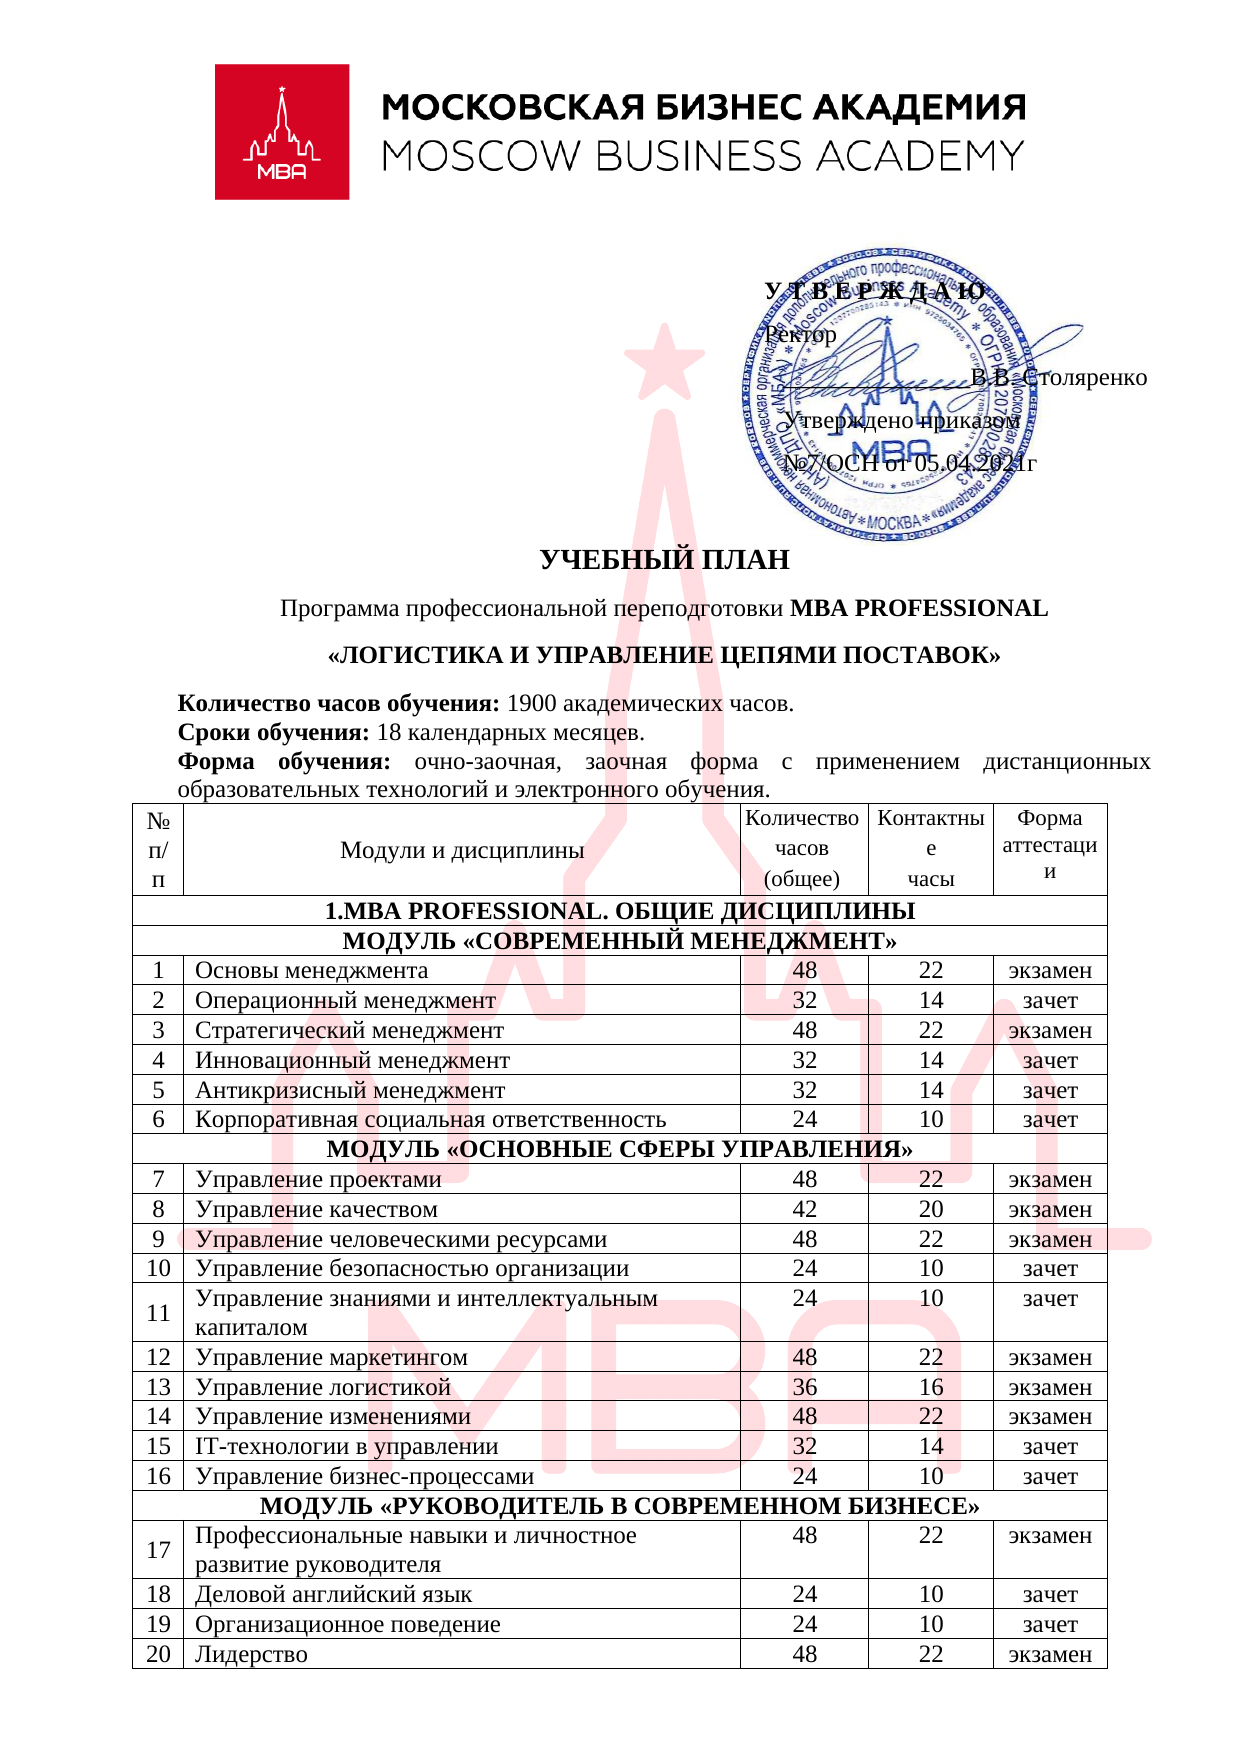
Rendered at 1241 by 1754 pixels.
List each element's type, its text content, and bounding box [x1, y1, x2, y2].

table_cell Антикризисный менеджмент [184, 1075, 740, 1103]
table_cell 14 [869, 1075, 993, 1103]
table_cell 10 [869, 1105, 993, 1133]
table_cell 22 [869, 956, 993, 984]
table_cell 42 [741, 1194, 868, 1223]
table_cell экзамен [994, 1401, 1107, 1430]
table_cell 32 [741, 985, 868, 1014]
table_cell 10 [869, 1254, 993, 1282]
table_cell 17 [133, 1521, 183, 1578]
table_cell 10 [869, 1609, 993, 1638]
table_cell 16 [133, 1461, 183, 1490]
table_cell 1.MBA PROFESSIONAL. ОБЩИЕ ДИСЦИПЛИНЫ [133, 896, 1107, 925]
table_cell 24 [741, 1254, 868, 1282]
table_cell зачет [994, 985, 1107, 1014]
table_cell экзамен [994, 1639, 1107, 1667]
table_cell Управление маркетингом [184, 1342, 740, 1371]
table_cell Управление проектами [184, 1164, 740, 1193]
table_cell IT-технологии в управлении [184, 1431, 740, 1460]
table_cell 4 [133, 1045, 183, 1074]
table_cell зачет [994, 1431, 1107, 1460]
table_header Форма аттестации [994, 804, 1107, 895]
table_cell Стратегический менеджмент [184, 1015, 740, 1044]
table_cell экзамен [994, 1224, 1107, 1252]
table_cell зачет [994, 1609, 1107, 1638]
table_cell зачет [994, 1105, 1107, 1133]
picture [729, 233, 1085, 542]
table_cell 24 [741, 1105, 868, 1133]
table_cell зачет [994, 1254, 1107, 1282]
table_cell экзамен [994, 1342, 1107, 1371]
text УЧЕБНЫЙ ПЛАН [177, 542, 1152, 576]
table_cell МОДУЛЬ «ОСНОВНЫЕ СФЕРЫ УПРАВЛЕНИЯ» [133, 1134, 1107, 1163]
table_cell Деловой английский язык [184, 1579, 740, 1608]
table_cell 10 [133, 1254, 183, 1282]
table_cell экзамен [994, 1372, 1107, 1400]
table_cell 48 [741, 1015, 868, 1044]
table_cell 10 [869, 1579, 993, 1608]
table_cell 12 [133, 1342, 183, 1371]
table_cell 10 [869, 1283, 993, 1341]
table_cell Профессиональные навыки и личностное развитие руководителя [184, 1521, 740, 1578]
table_cell 13 [133, 1372, 183, 1400]
table_cell Операционный менеджмент [184, 985, 740, 1014]
table_cell зачет [994, 1579, 1107, 1608]
table_cell зачет [994, 1075, 1107, 1103]
table_header У Т В Е Р Ж Д А Ю Ректор _______________В.В. Столяренко Утверждено приказом №7/ОСН от 05.04.2021г [753, 234, 1151, 542]
table_cell экзамен [994, 1164, 1107, 1193]
table_cell 6 [133, 1105, 183, 1133]
table_cell 15 [133, 1431, 183, 1460]
table_cell 2 [133, 985, 183, 1014]
table_cell экзамен [994, 1521, 1107, 1578]
table_cell Управление человеческими ресурсами [184, 1224, 740, 1252]
table_cell 24 [741, 1461, 868, 1490]
table_cell 20 [133, 1639, 183, 1667]
table_cell 8 [133, 1194, 183, 1223]
table_cell 48 [741, 1342, 868, 1371]
table_cell Корпоративная социальная ответственность [184, 1105, 740, 1133]
table_cell 22 [869, 1639, 993, 1667]
table_header Количество часов (общее) [741, 804, 868, 895]
table_cell Основы менеджмента [184, 956, 740, 984]
table_header Модули и дисциплины [184, 804, 740, 895]
table_cell Инновационный менеджмент [184, 1045, 740, 1074]
table_cell Управление безопасностью организации [184, 1254, 740, 1282]
table_cell 48 [741, 1639, 868, 1667]
text Сроки обучения: 18 календарных месяцев. [177, 717, 1152, 746]
table_cell 22 [869, 1015, 993, 1044]
table_cell 22 [869, 1342, 993, 1371]
table_cell экзамен [994, 956, 1107, 984]
table_cell 14 [869, 1431, 993, 1460]
table_cell 48 [741, 1521, 868, 1578]
table_cell 1 [133, 956, 183, 984]
table_cell 14 [133, 1401, 183, 1430]
table_cell 5 [133, 1075, 183, 1103]
text Количество часов обучения: 1900 академических часов. [177, 688, 1152, 717]
table_cell Управление качеством [184, 1194, 740, 1223]
table_cell 7 [133, 1164, 183, 1193]
table_cell 48 [741, 1224, 868, 1252]
text Форма обучения: очно-заочная, заочная форма с применением дистанционных образовательных технологий и электронного обучения. [177, 746, 1152, 803]
table_cell Управление логистикой [184, 1372, 740, 1400]
table_cell 48 [741, 956, 868, 984]
table_cell Лидерство [184, 1639, 740, 1667]
table_header Контактные часы [869, 804, 993, 895]
table_cell экзамен [994, 1194, 1107, 1223]
table_cell 3 [133, 1015, 183, 1044]
table_cell 48 [741, 1401, 868, 1430]
table_cell экзамен [994, 1015, 1107, 1044]
picture [0, 32, 1239, 230]
table_cell 20 [869, 1194, 993, 1223]
table_cell 14 [869, 1045, 993, 1074]
table_cell Управление бизнес-процессами [184, 1461, 740, 1490]
table_cell 22 [869, 1521, 993, 1578]
table_cell 19 [133, 1609, 183, 1638]
table_cell 16 [869, 1372, 993, 1400]
table_cell 32 [741, 1431, 868, 1460]
table_cell зачет [994, 1283, 1107, 1341]
table_cell 9 [133, 1224, 183, 1252]
table_cell зачет [994, 1045, 1107, 1074]
table_cell 48 [741, 1164, 868, 1193]
table_cell Управление изменениями [184, 1401, 740, 1430]
table_cell 14 [869, 985, 993, 1014]
table_cell 24 [741, 1283, 868, 1341]
table_cell 18 [133, 1579, 183, 1608]
text «ЛОГИСТИКА И УПРАВЛЕНИЕ ЦЕПЯМИ ПОСТАВОК» [177, 641, 1152, 669]
table_cell 10 [869, 1461, 993, 1490]
table_cell 24 [741, 1609, 868, 1638]
table_cell 22 [869, 1401, 993, 1430]
table_cell МОДУЛЬ «РУКОВОДИТЕЛЬ В СОВРЕМЕННОМ БИЗНЕСЕ» [133, 1491, 1107, 1519]
table_cell 11 [133, 1283, 183, 1341]
table_cell зачет [994, 1461, 1107, 1490]
table_cell 22 [869, 1164, 993, 1193]
table_cell 22 [869, 1224, 993, 1252]
table_cell 32 [741, 1075, 868, 1103]
table_cell МОДУЛЬ «СОВРЕМЕННЫЙ МЕНЕДЖМЕНТ» [133, 926, 1107, 954]
table_header № п/п [133, 804, 183, 895]
text Программа профессиональной переподготовки MBA PROFESSIONAL [177, 593, 1152, 622]
table_cell Управление знаниями и интеллектуальным капиталом [184, 1283, 740, 1341]
table_cell 32 [741, 1045, 868, 1074]
table_cell Организационное поведение [184, 1609, 740, 1638]
table_cell 36 [741, 1372, 868, 1400]
table_cell 24 [741, 1579, 868, 1608]
